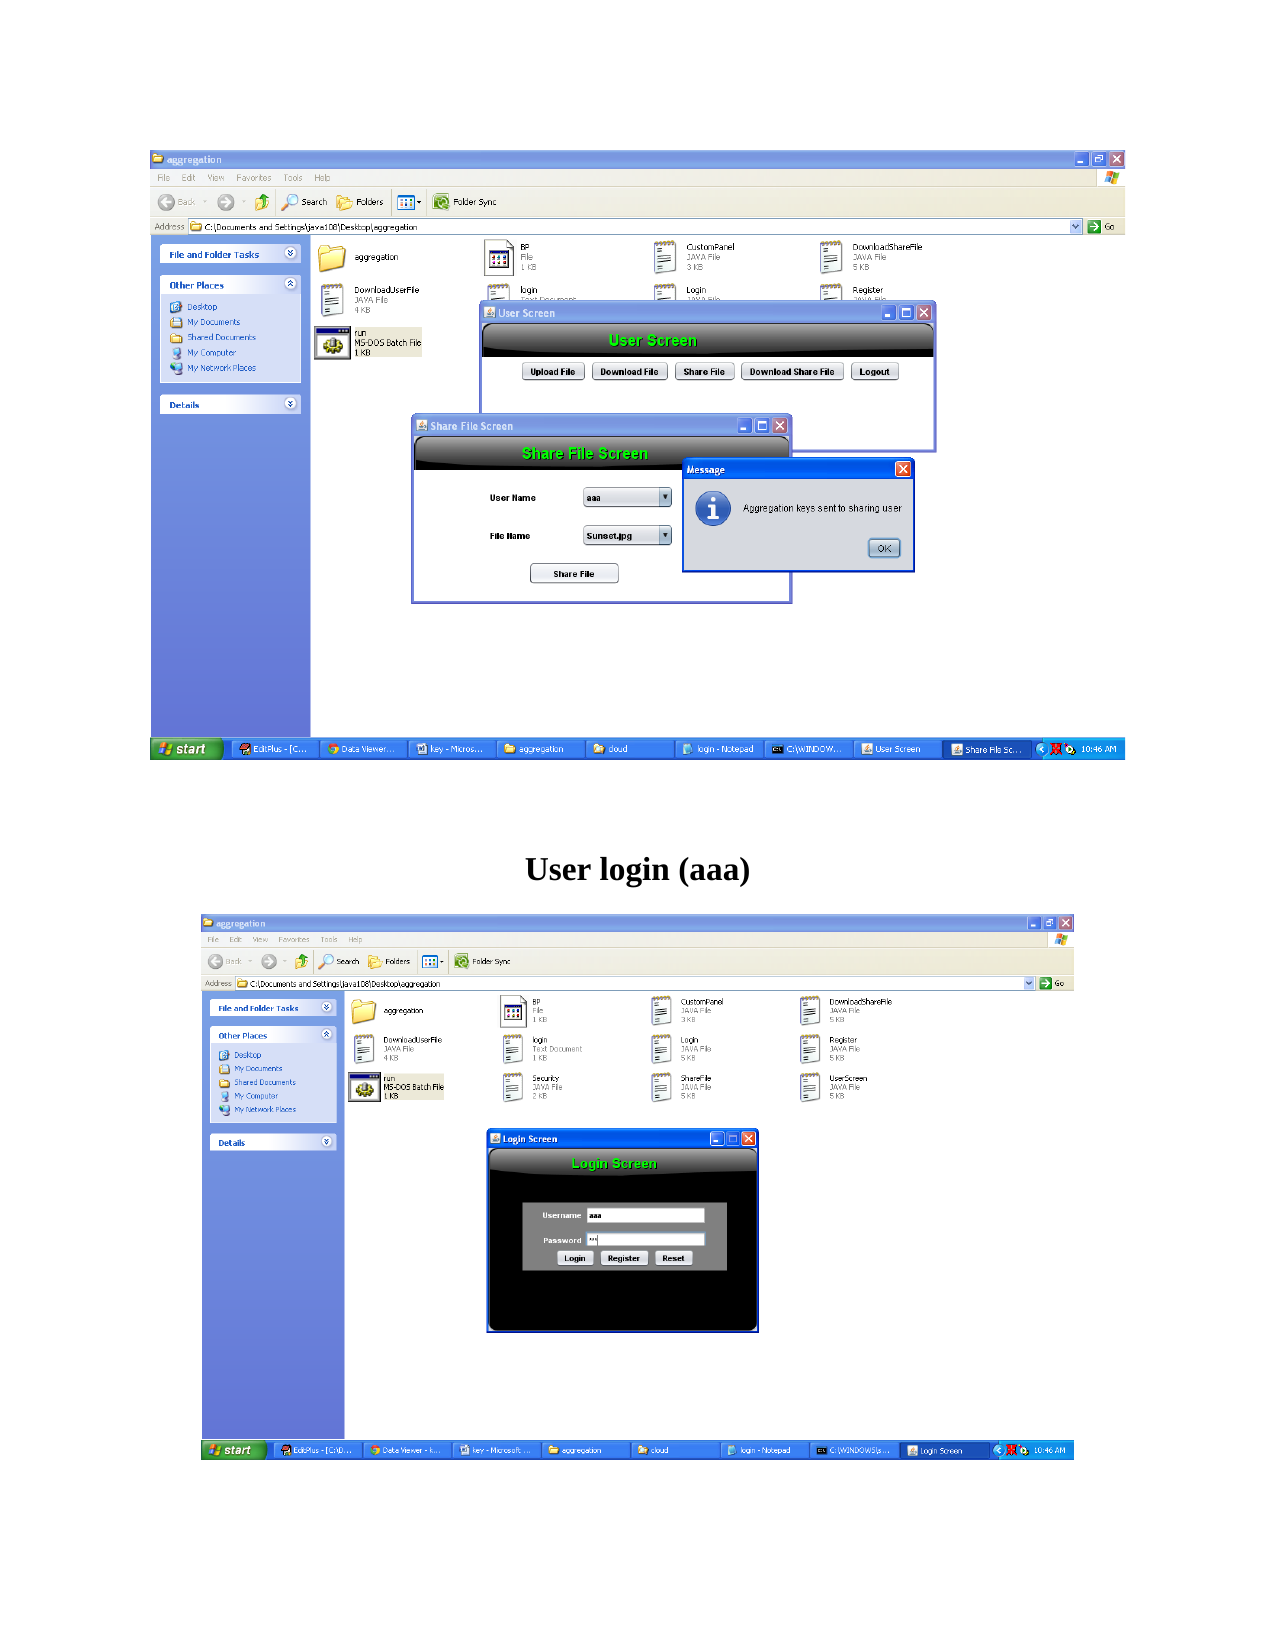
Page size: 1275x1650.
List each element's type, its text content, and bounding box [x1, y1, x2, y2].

text User login (aaa) [150, 849, 1125, 888]
picture [150, 150, 1125, 760]
picture [201, 914, 1074, 1460]
